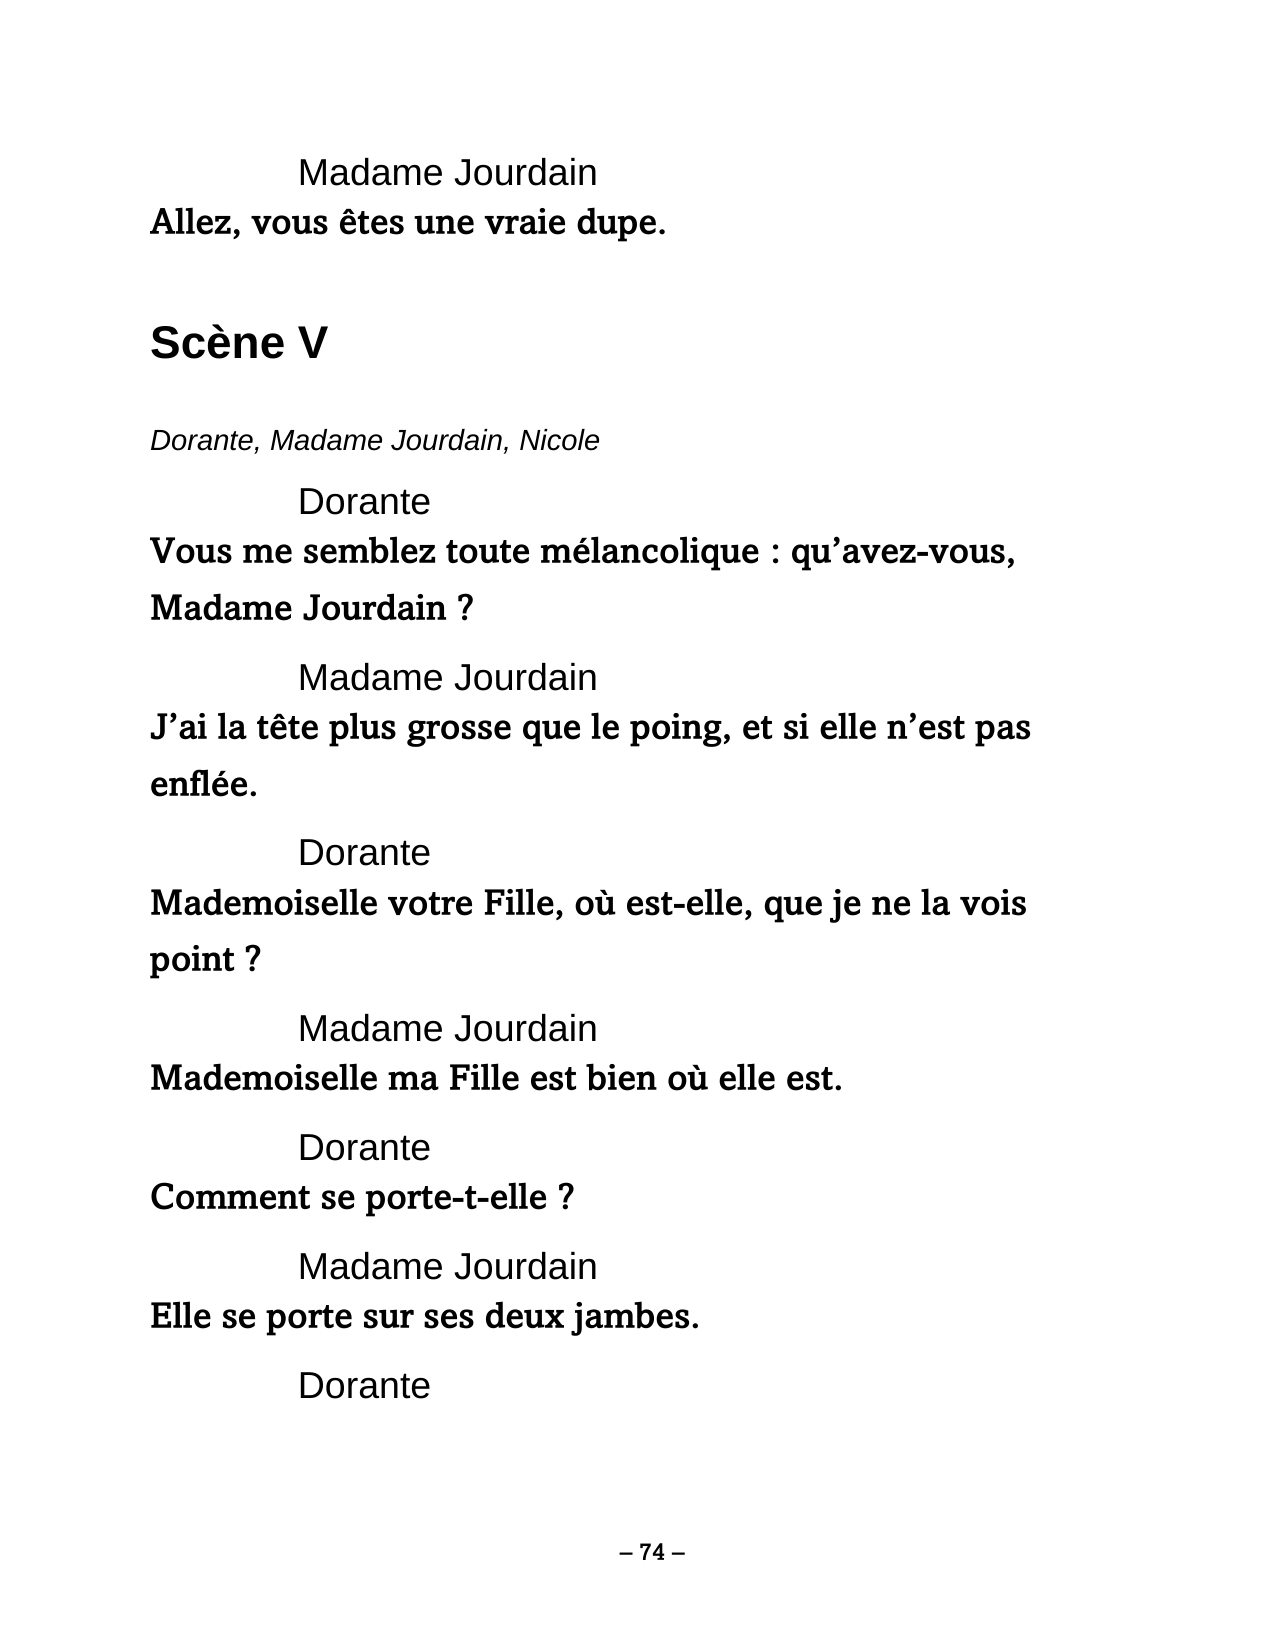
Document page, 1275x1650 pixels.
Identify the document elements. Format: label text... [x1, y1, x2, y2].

text Allez, vous êtes une vraie dupe. [150, 199, 1125, 243]
text Dorante [298, 479, 1125, 522]
text Madame Jourdain [298, 150, 1125, 193]
text Vous me semblez toute mélancolique : qu’avez-vous, Madame Jourdain ? [150, 528, 1125, 629]
text Dorante, Madame Jourdain, Nicole [150, 423, 1125, 456]
text Comment se porte-t-elle ? [150, 1175, 1125, 1218]
text Madame Jourdain [298, 655, 1125, 698]
text Dorante [298, 831, 1125, 874]
text Elle se porte sur ses deux jambes. [150, 1293, 1125, 1337]
text Dorante [298, 1125, 1125, 1168]
subtitle Scène V [150, 315, 1125, 368]
text Dorante [298, 1363, 1125, 1406]
text Mademoiselle ma Fille est bien où elle est. [150, 1056, 1125, 1100]
text Madame Jourdain [298, 1244, 1125, 1287]
text Mademoiselle votre Fille, où est-elle, que je ne la vois point ? [150, 880, 1125, 981]
text Madame Jourdain [298, 1006, 1125, 1049]
text J’ai la tête plus grosse que le poing, et si elle n’est pas enflée. [150, 704, 1125, 805]
